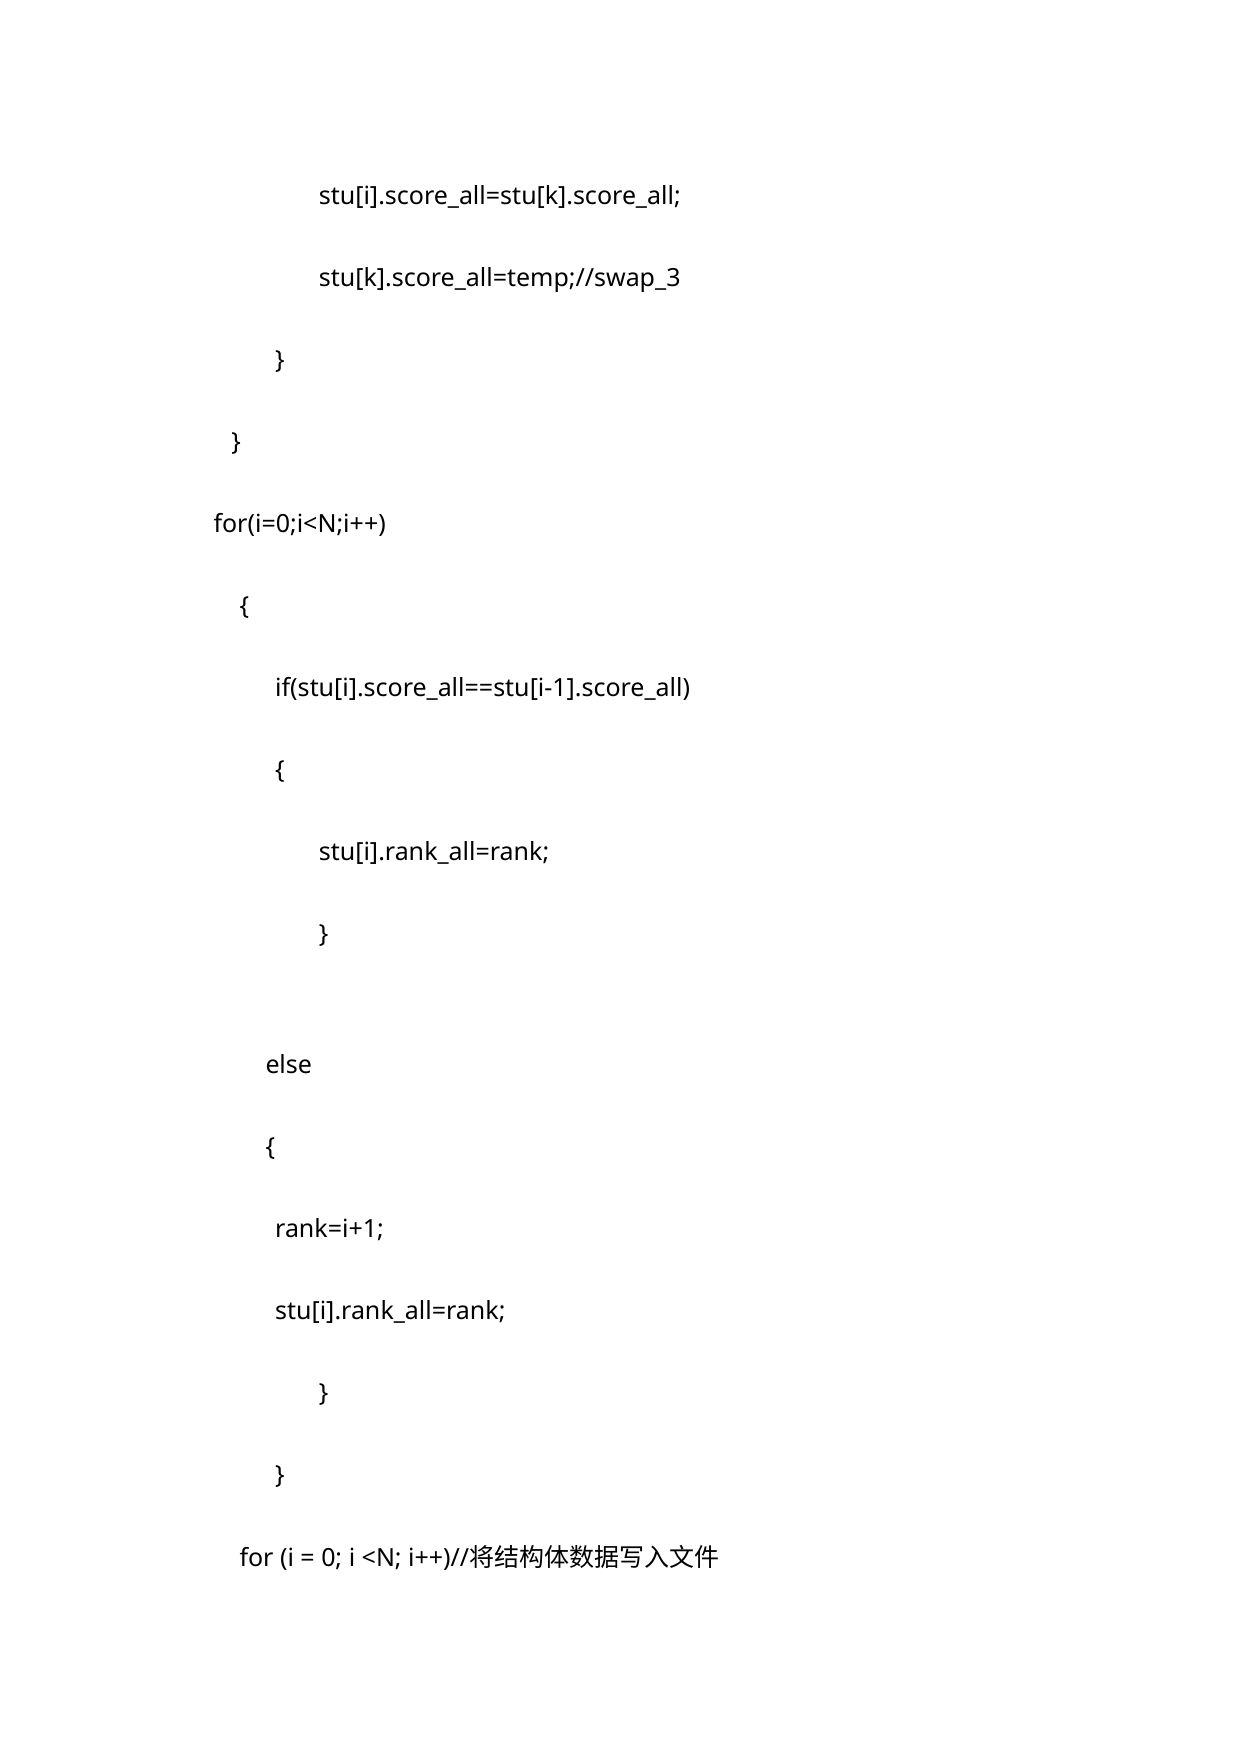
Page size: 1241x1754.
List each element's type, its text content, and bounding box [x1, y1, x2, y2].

text stu[i].rank_all=rank; [187, 818, 1053, 883]
text for(i=0;i<N;i++) [187, 490, 1053, 555]
text } [187, 326, 1053, 391]
text for (i = 0; i <N; i++)//将结构体数据写入文件 [187, 1523, 1053, 1588]
text { [187, 736, 1053, 801]
text { [187, 572, 1053, 637]
text rank=i+1; [187, 1195, 1053, 1260]
text stu[i].score_all=stu[k].score_all; [187, 162, 1053, 227]
text stu[k].score_all=temp;//swap_3 [187, 244, 1053, 309]
text } [187, 1359, 1053, 1424]
text } [187, 900, 1053, 965]
text } [187, 1441, 1053, 1506]
text else [187, 1031, 1053, 1096]
text if(stu[i].score_all==stu[i-1].score_all) [187, 654, 1053, 719]
text } [187, 408, 1053, 473]
text stu[i].rank_all=rank; [187, 1277, 1053, 1342]
text { [187, 1113, 1053, 1178]
